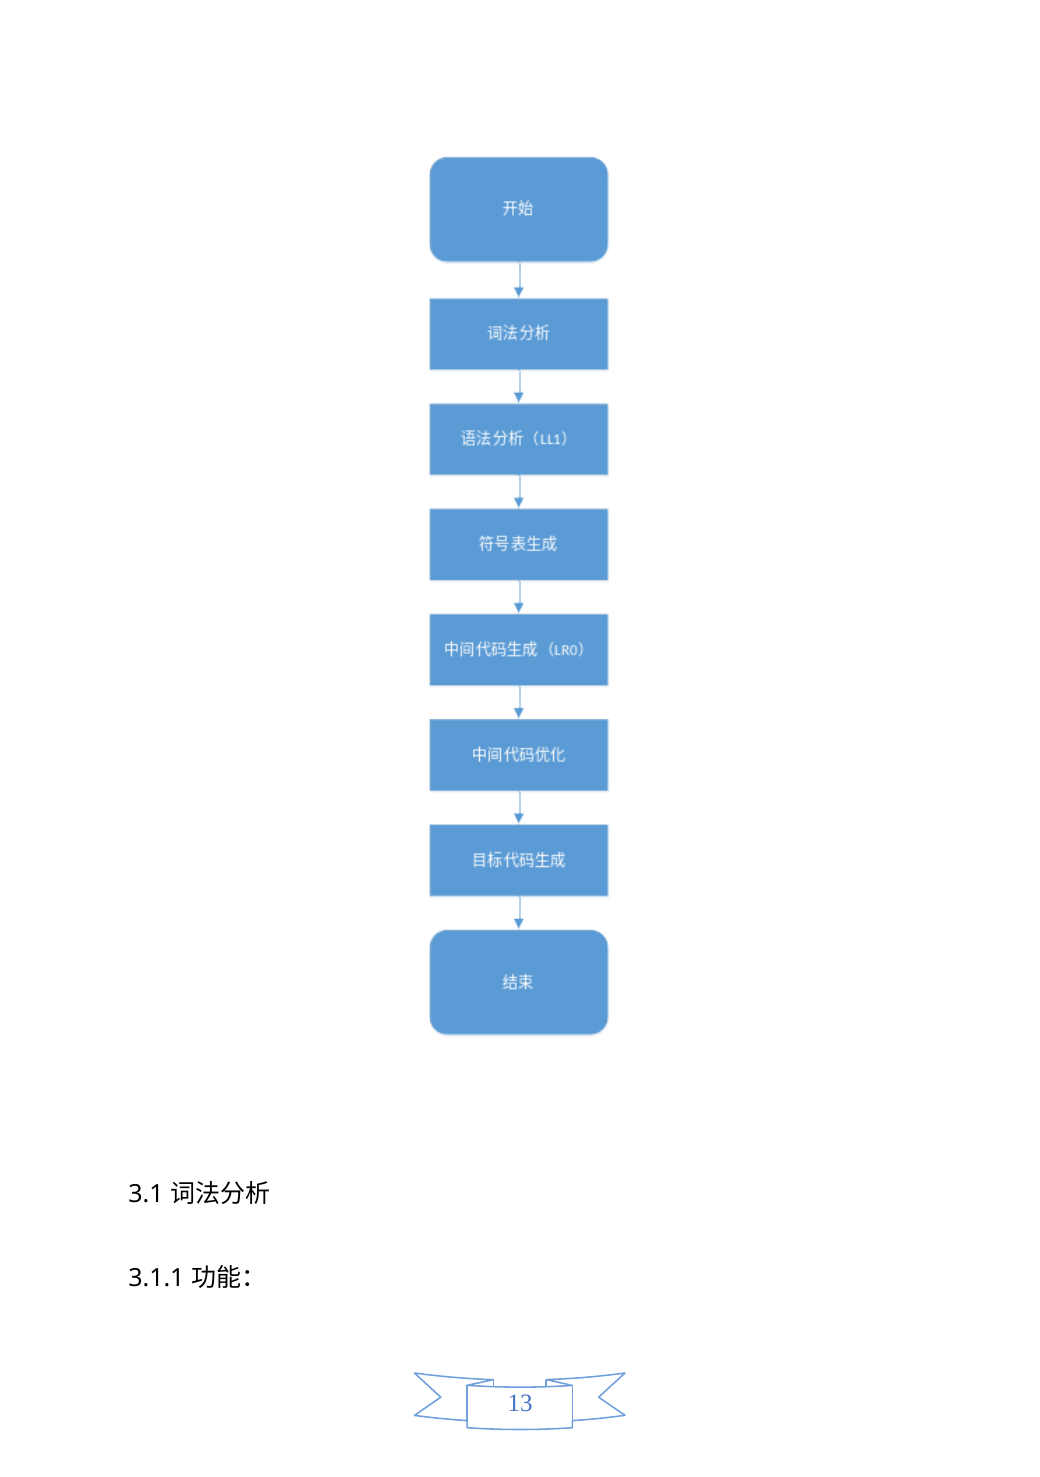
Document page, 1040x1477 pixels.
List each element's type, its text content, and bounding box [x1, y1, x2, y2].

text 3.1.1 功能： [128, 1243, 911, 1308]
text 3.1 词法分析 [128, 1159, 911, 1224]
